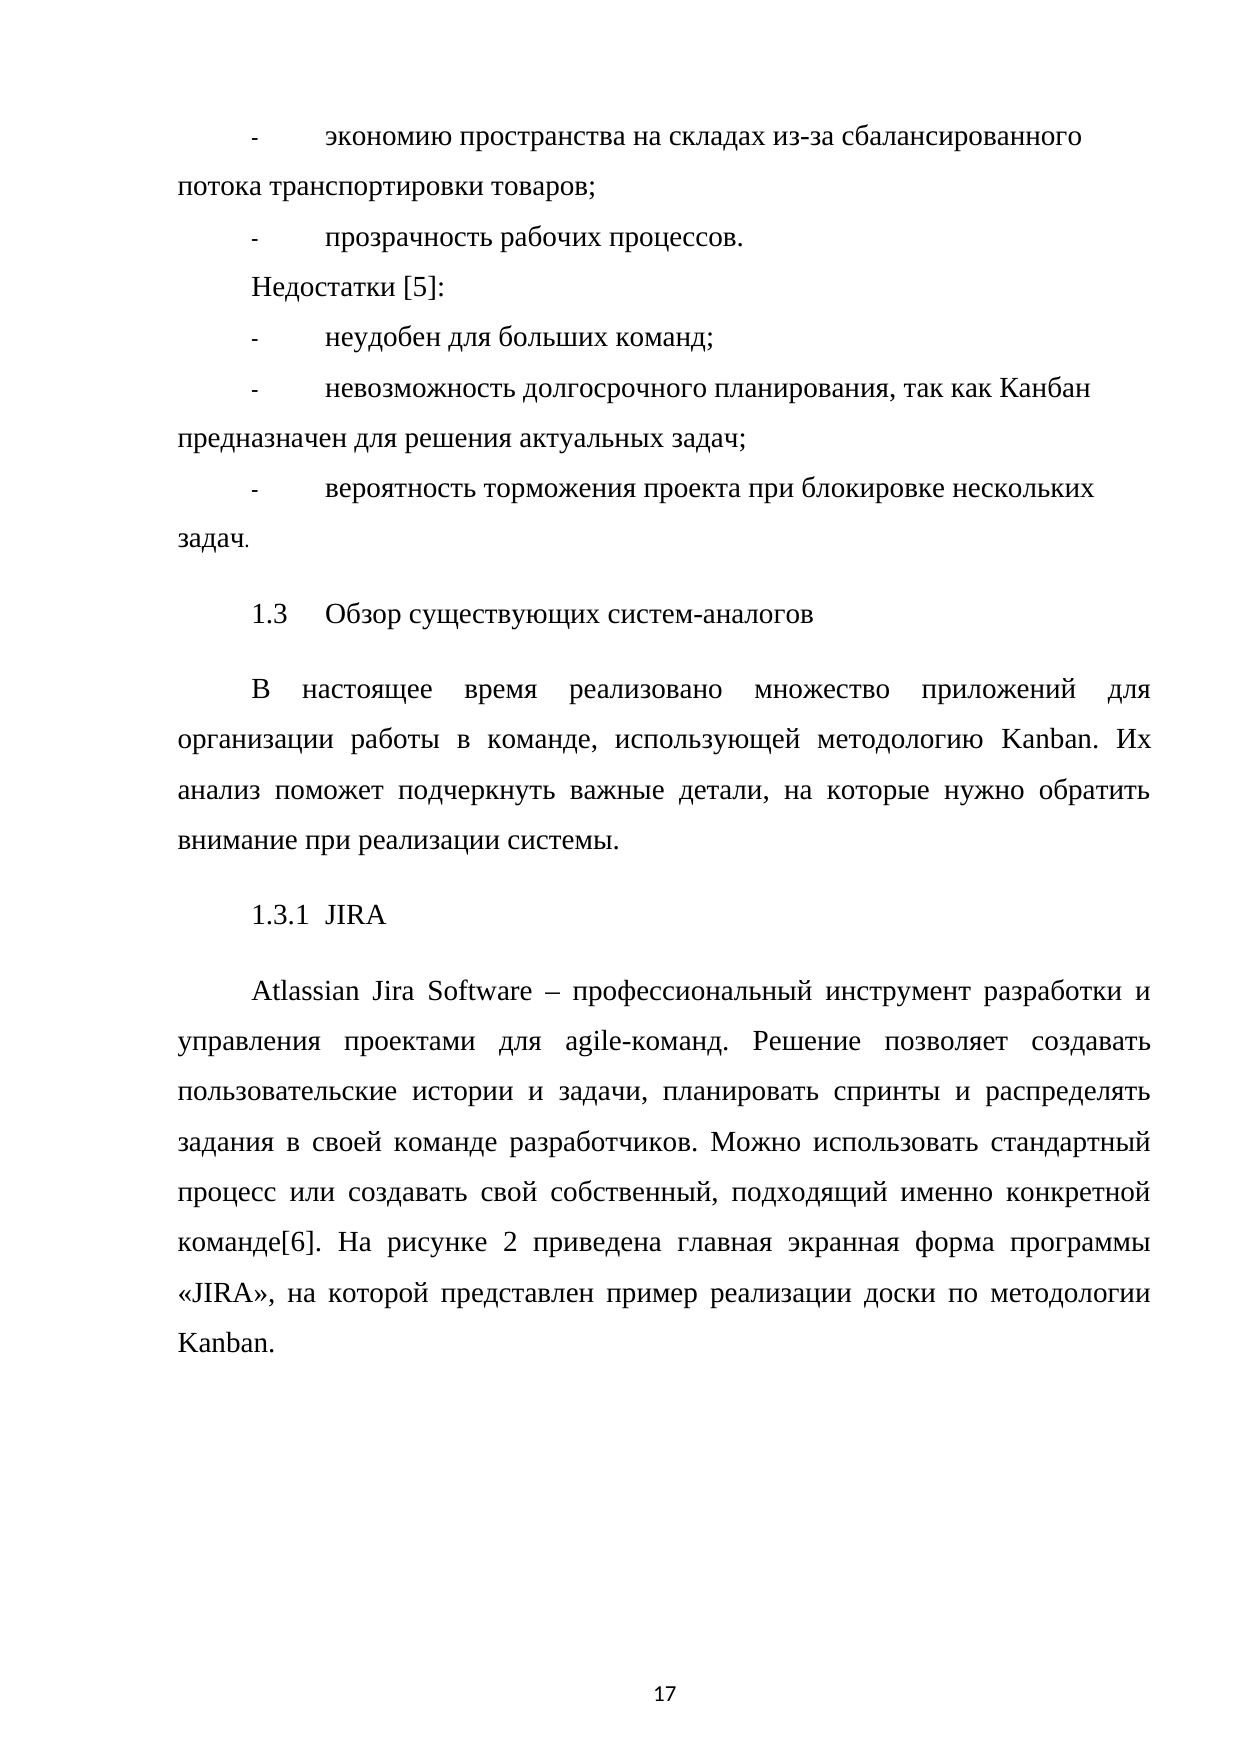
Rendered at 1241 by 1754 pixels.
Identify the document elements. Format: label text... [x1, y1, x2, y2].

text В настоящее время реализовано множество приложений для организации работы в команде, использующей методологию Kanban. Их анализ поможет подчеркнуть важные детали, на которые нужно обратить внимание при реализации системы. [177, 671, 1152, 856]
list вероятность торможения проекта при блокировке нескольких задач. [177, 470, 1152, 554]
list прозрачность рабочих процессов. [177, 219, 1152, 252]
list неудобен для больших команд; [177, 319, 1152, 353]
list невозможность долгосрочного планирования, так как Канбан предназначен для решения актуальных задач; [177, 370, 1152, 453]
list экономию пространства на складах из-за сбалансированного потока транспортировки товаров; [177, 118, 1152, 202]
text Недостатки [5]: [177, 269, 1152, 303]
text JIRA [251, 897, 1152, 931]
text Обзор существующих систем-аналогов [251, 596, 1152, 629]
text Atlassian Jira Software – профессиональный инструмент разработки и управления проектами для agile-команд. Решение позволяет создавать пользовательские истории и задачи, планировать спринты и распределять задания в своей команде разработчиков. Можно использовать стандартный процесс или создавать свой собственный, подходящий именно конкретной команде[6]. На рисунке 2 приведена главная экранная форма программы «JIRA», на которой представлен пример реализации доски по методологии Kanban. [177, 973, 1152, 1358]
